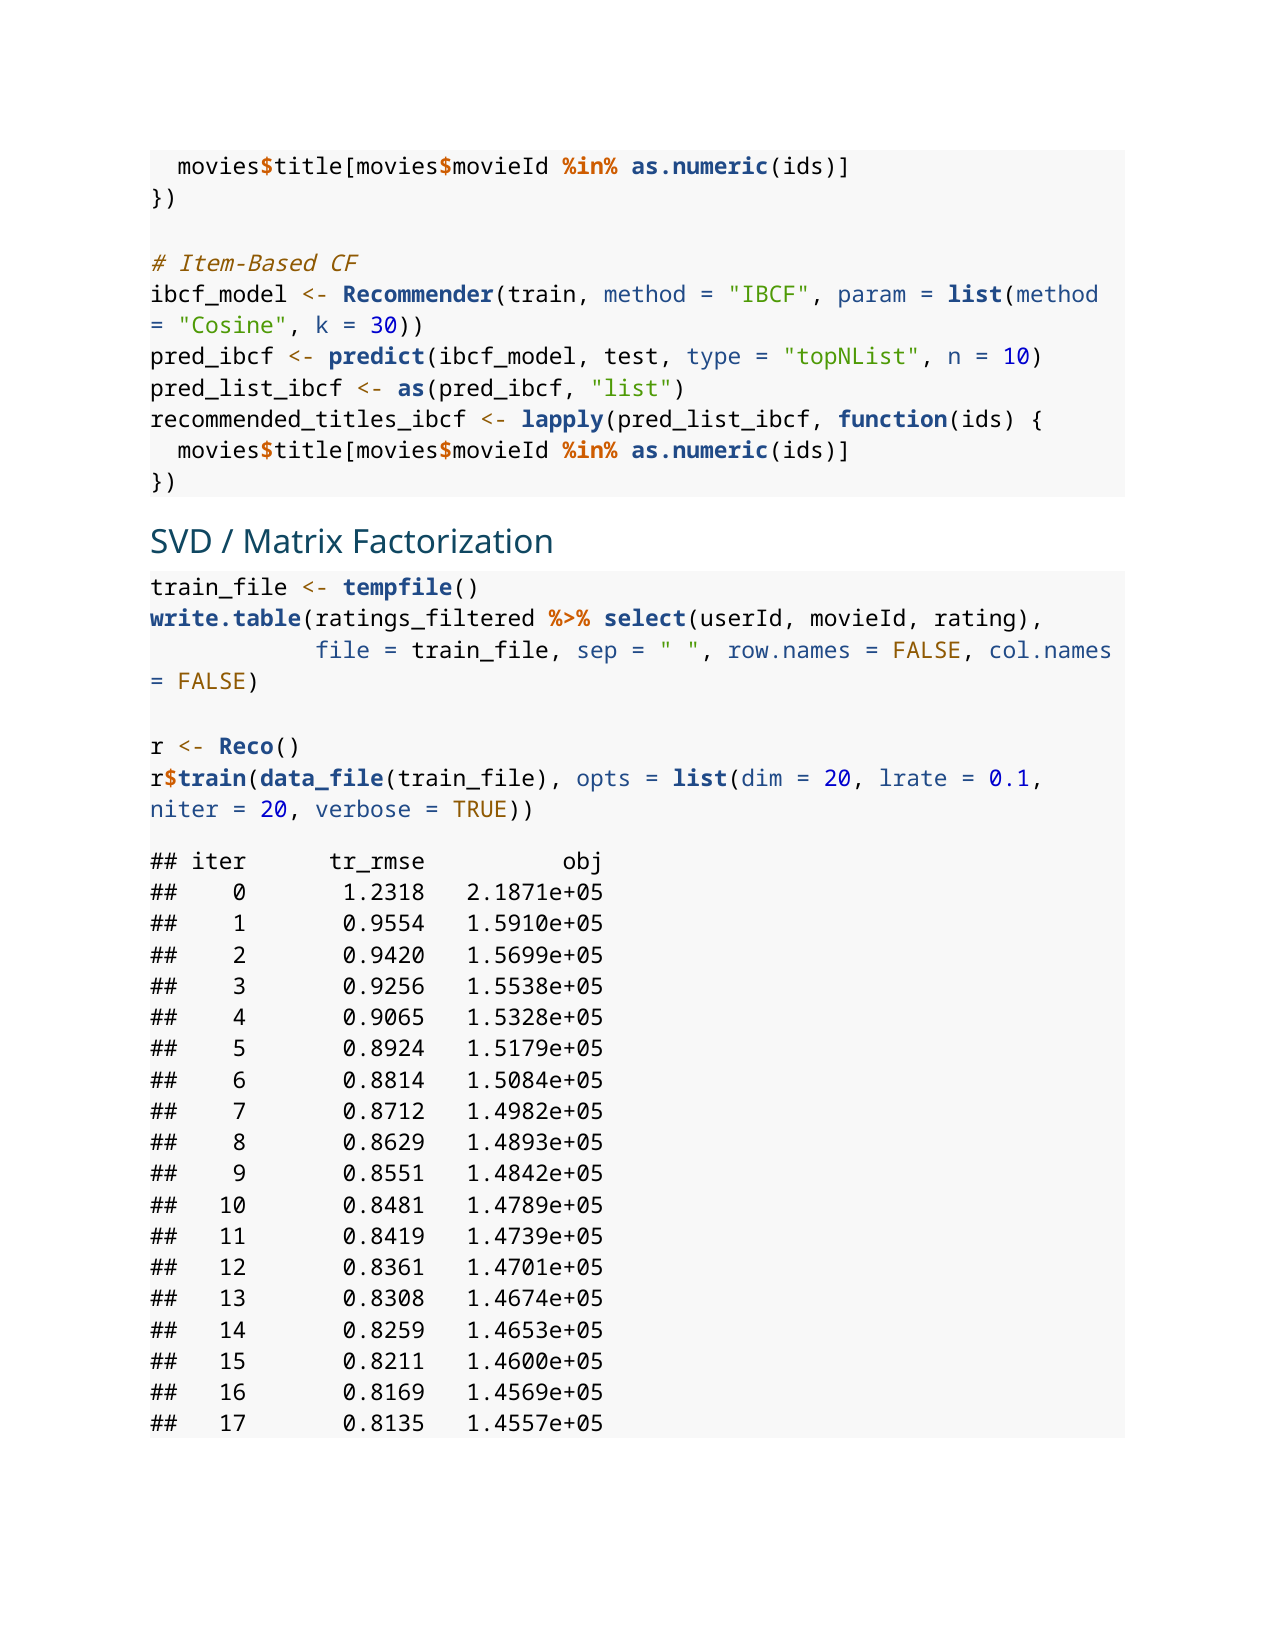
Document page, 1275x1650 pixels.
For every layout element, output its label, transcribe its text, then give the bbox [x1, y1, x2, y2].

subtitle SVD / Matrix Factorization [150, 517, 1125, 563]
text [150, 845, 1125, 1438]
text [150, 150, 1125, 497]
text train_file <- tempfile() write.table(ratings_filtered %>% select(userId, movieId, rating), file = train_file, sep = " ", row.names = FALSE, col.names = FALSE) r <- Reco() r$train(data_file(train_file), opts = list(dim = 20, lrate = 0.1, niter = 20, verbose = TRUE)) [150, 571, 1125, 824]
